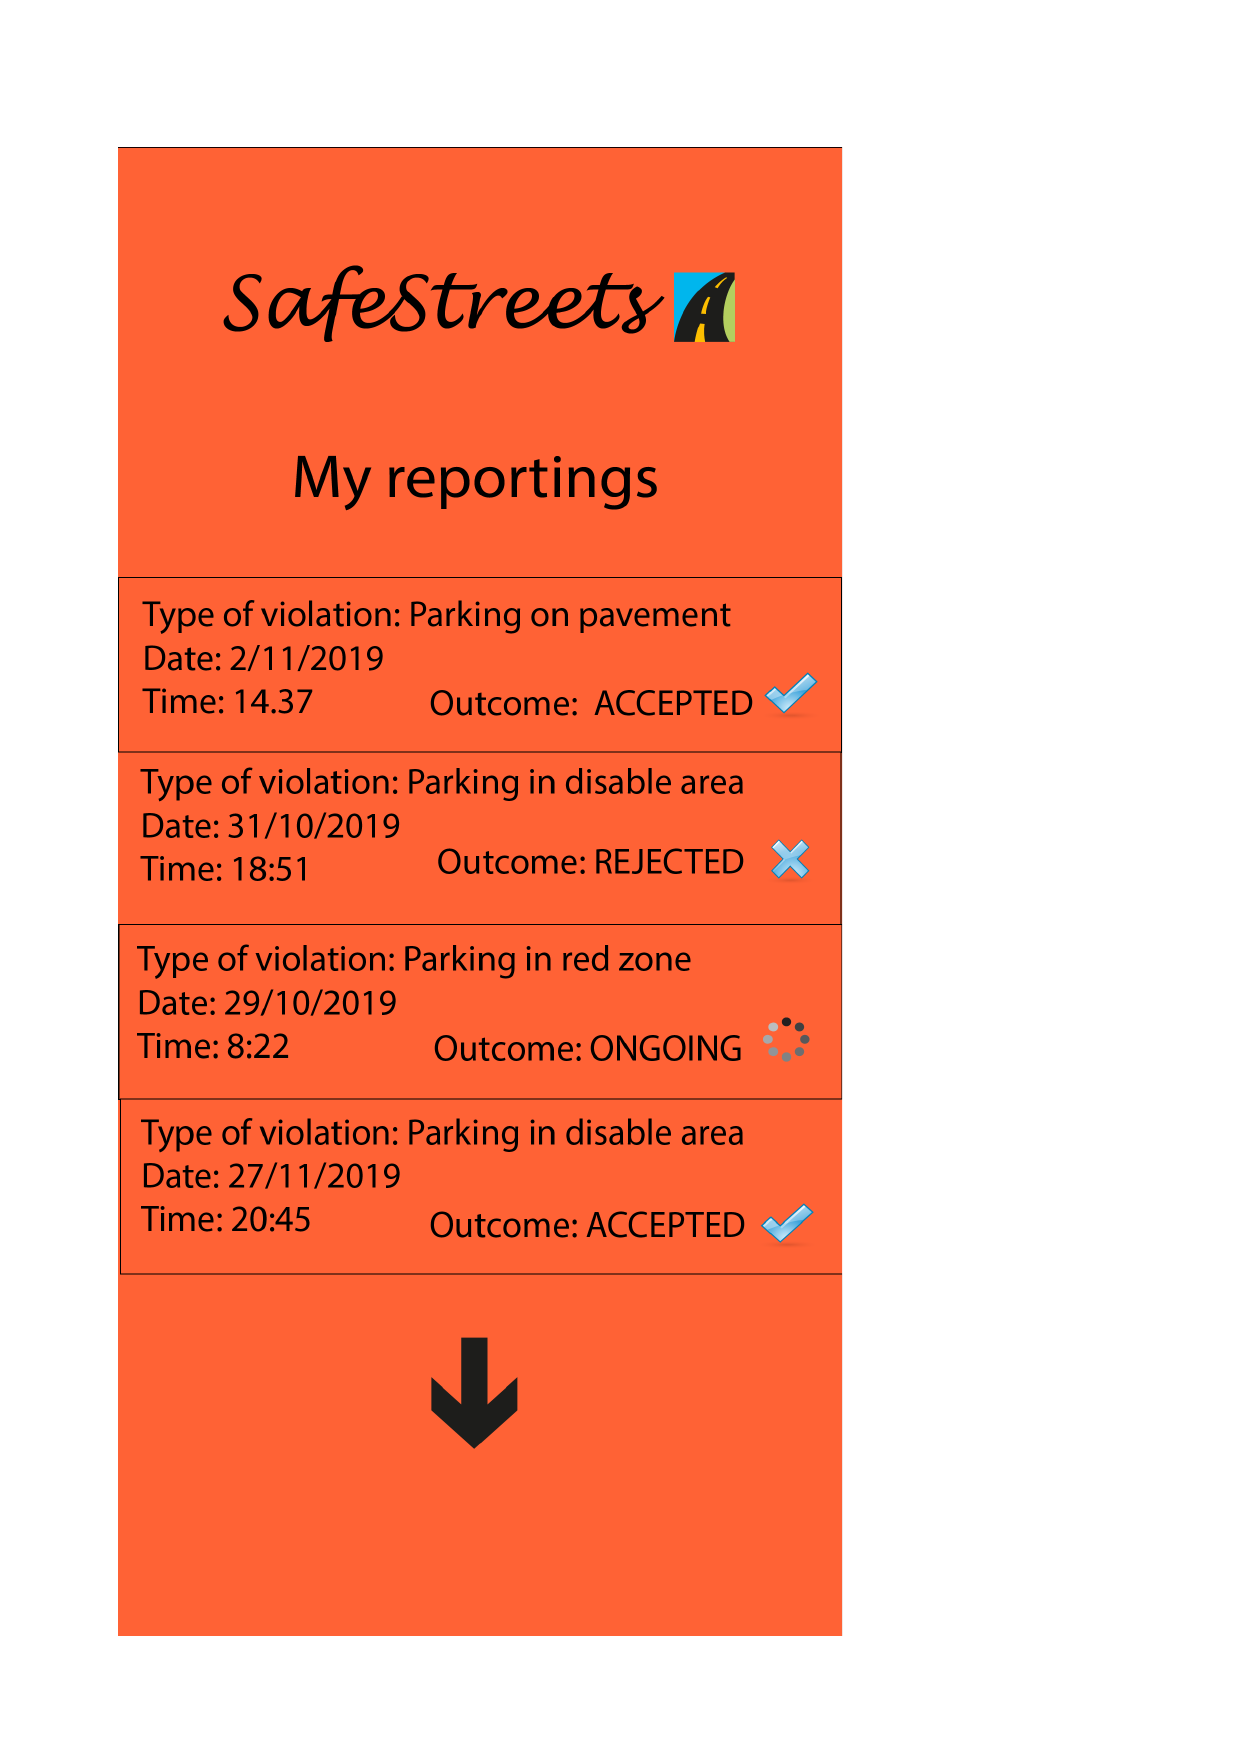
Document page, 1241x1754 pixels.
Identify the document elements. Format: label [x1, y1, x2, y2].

picture [118, 147, 843, 1636]
